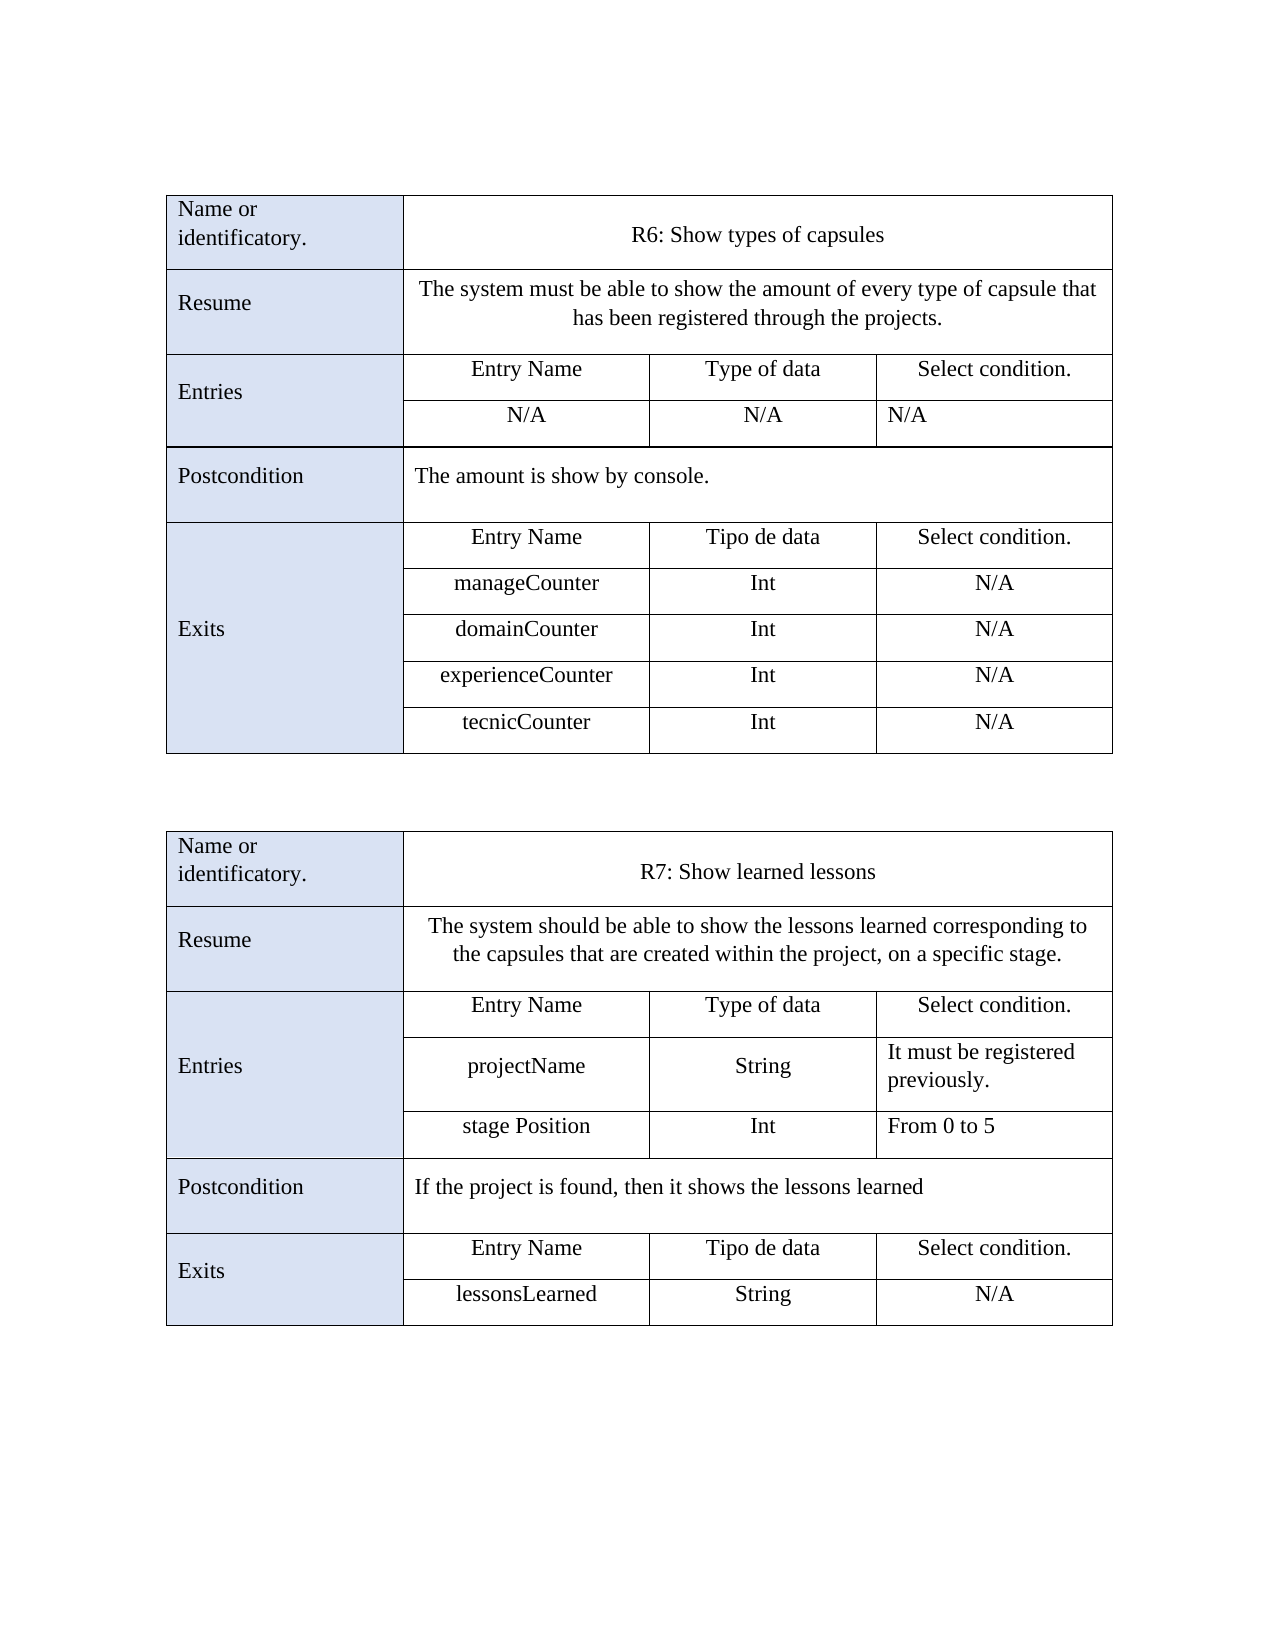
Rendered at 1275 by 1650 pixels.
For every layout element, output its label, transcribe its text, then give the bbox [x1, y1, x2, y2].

table_cell Select condition. [877, 523, 1112, 568]
table_header R6: Show types of capsules [404, 196, 1112, 269]
table_cell lessonsLearned [404, 1280, 649, 1325]
table_cell N/A [877, 662, 1112, 707]
table_cell Entry Name [404, 1234, 649, 1279]
table_cell stage Position [404, 1112, 649, 1157]
table_cell Int [650, 615, 876, 661]
table_cell Exits [167, 1234, 403, 1325]
table_cell The system should be able to show the lessons learned corresponding to the capsules that are created within the project, on a specific stage. [404, 907, 1112, 991]
table_header Name or identificatory. [167, 832, 403, 906]
table_cell Int [650, 569, 876, 614]
table_cell Select condition. [877, 992, 1112, 1037]
table_cell experienceCounter [404, 662, 649, 707]
table_cell N/A [877, 401, 1112, 446]
table_cell domainCounter [404, 615, 649, 661]
table_cell Exits [167, 523, 403, 753]
table_cell N/A [877, 615, 1112, 661]
table_cell Tipo de data [650, 1234, 876, 1279]
table_cell Entry Name [404, 992, 649, 1037]
table_cell String [650, 1280, 876, 1325]
table_cell N/A [877, 569, 1112, 614]
table_cell Select condition. [877, 1234, 1112, 1279]
table_cell N/A [650, 401, 876, 446]
table_cell N/A [877, 708, 1112, 753]
table_cell Type of data [650, 355, 876, 400]
table_cell If the project is found, then it shows the lessons learned [404, 1159, 1112, 1233]
table_cell Postcondition [167, 448, 403, 522]
table_cell Resume [167, 270, 403, 354]
table_cell Tipo de data [650, 523, 876, 568]
table_cell N/A [404, 401, 649, 446]
table_cell manageCounter [404, 569, 649, 614]
table_cell The amount is show by console. [404, 448, 1112, 522]
table_cell String [650, 1038, 876, 1111]
table_cell Int [650, 708, 876, 753]
table_cell Entries [167, 355, 403, 446]
table_cell tecnicCounter [404, 708, 649, 753]
table_header Name or identificatory. [167, 196, 403, 269]
table_cell Entry Name [404, 523, 649, 568]
table_cell It must be registered previously. [877, 1038, 1112, 1111]
table_cell Select condition. [877, 355, 1112, 400]
table_cell Type of data [650, 992, 876, 1037]
table_cell projectName [404, 1038, 649, 1111]
table_cell From 0 to 5 [877, 1112, 1112, 1157]
table_cell The system must be able to show the amount of every type of capsule that has been registered through the projects. [404, 270, 1112, 354]
table_header R7: Show learned lessons [404, 832, 1112, 906]
table_cell Int [650, 662, 876, 707]
table_cell Entry Name [404, 355, 649, 400]
table_cell Int [650, 1112, 876, 1157]
table_cell Entries [167, 992, 403, 1157]
table_cell Resume [167, 907, 403, 991]
table_cell N/A [877, 1280, 1112, 1325]
table_cell Postcondition [167, 1159, 403, 1233]
